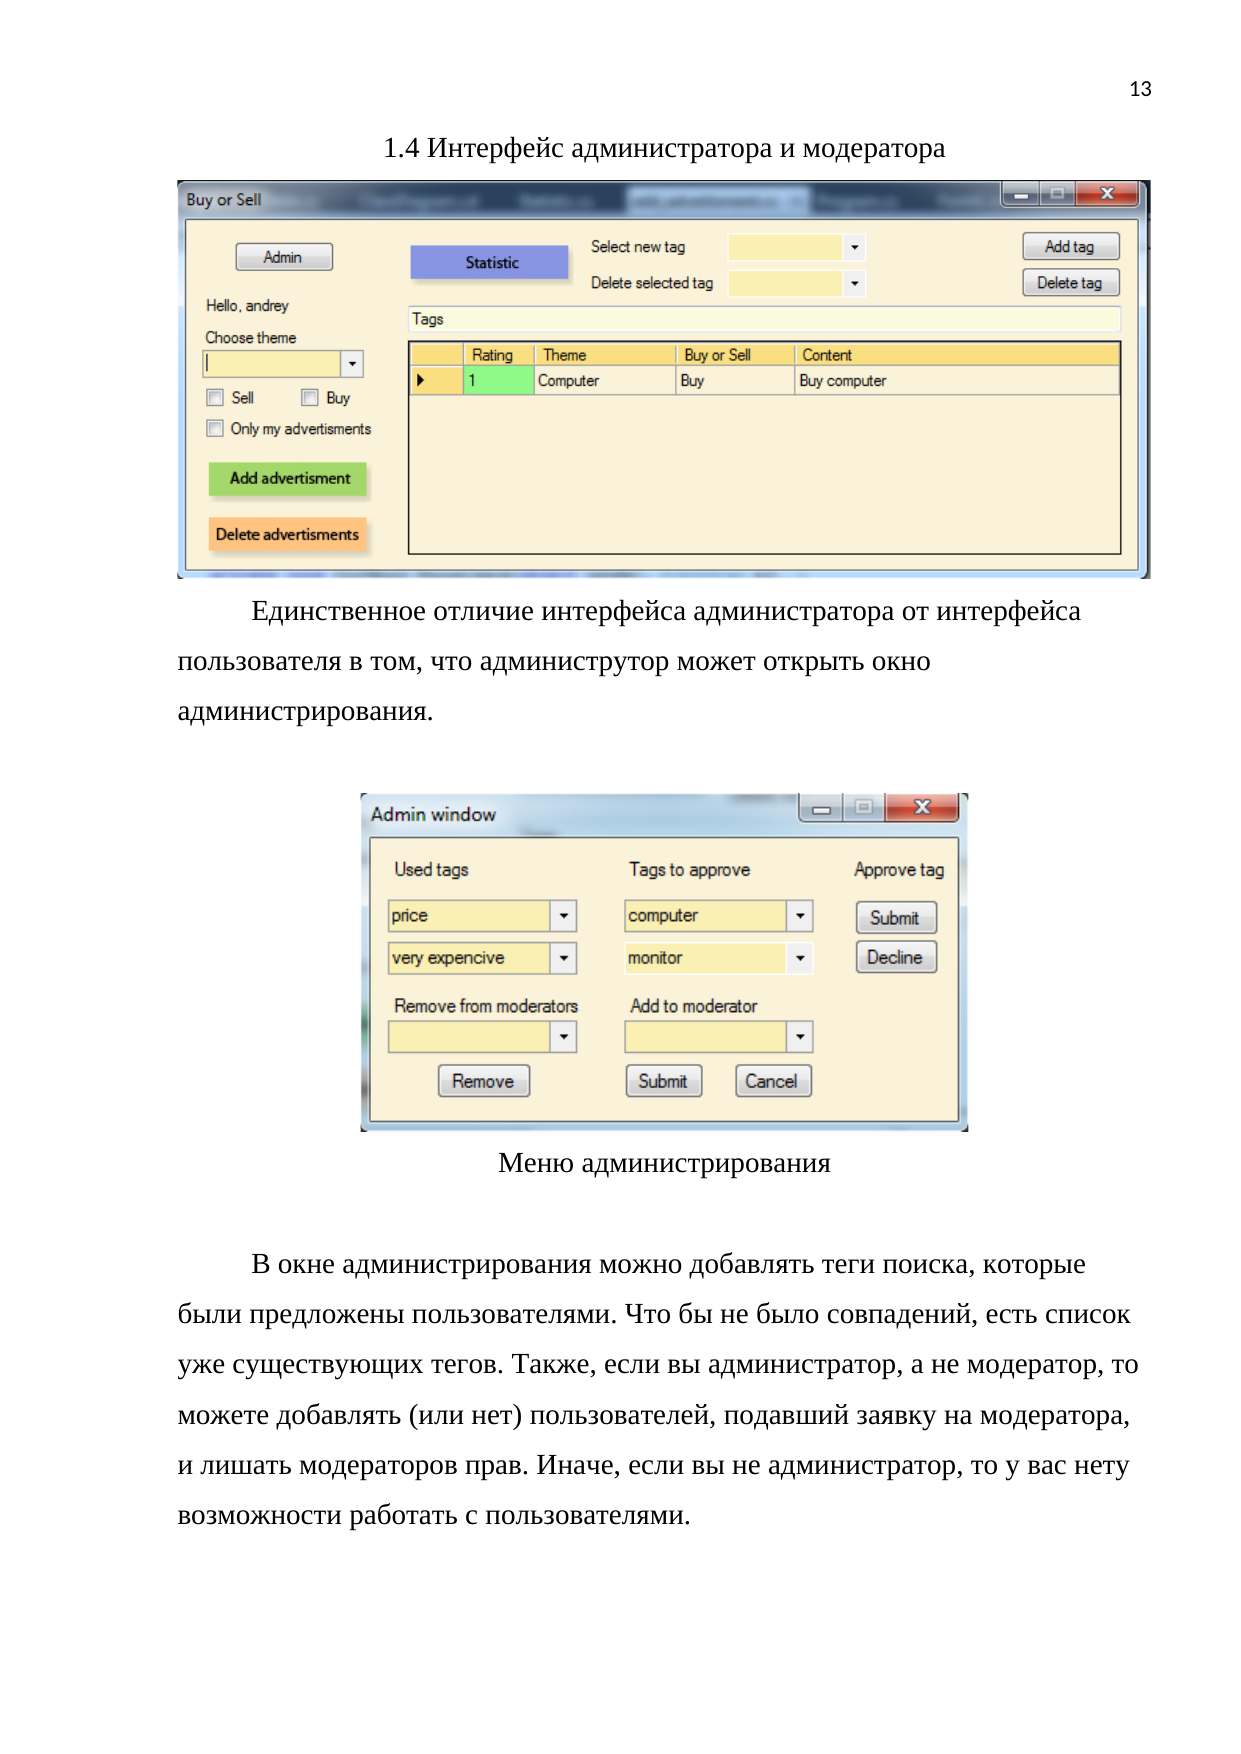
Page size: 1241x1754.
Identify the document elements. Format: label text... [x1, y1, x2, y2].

text 1.4 Интерфейс администратора и модератора [177, 130, 1152, 163]
text Единственное отличие интерфейса администратора от интерфейса пользователя в том, что администрутор может открыть окно администрирования. [177, 593, 1152, 727]
text Меню администрирования [177, 1145, 1152, 1179]
picture [360, 793, 969, 1132]
text В окне администрирования можно добавлять теги поиска, которые были предложены пользователями. Что бы не было совпадений, есть список уже существующих тегов. Также, если вы администратор, а не модератор, то можете добавлять (или нет) пользователей, подавший заявку на модератора, и лишать модераторов прав. Иначе, если вы не администратор, то у вас нету возможности работать с пользователями. [177, 1246, 1152, 1531]
picture [177, 180, 1151, 579]
